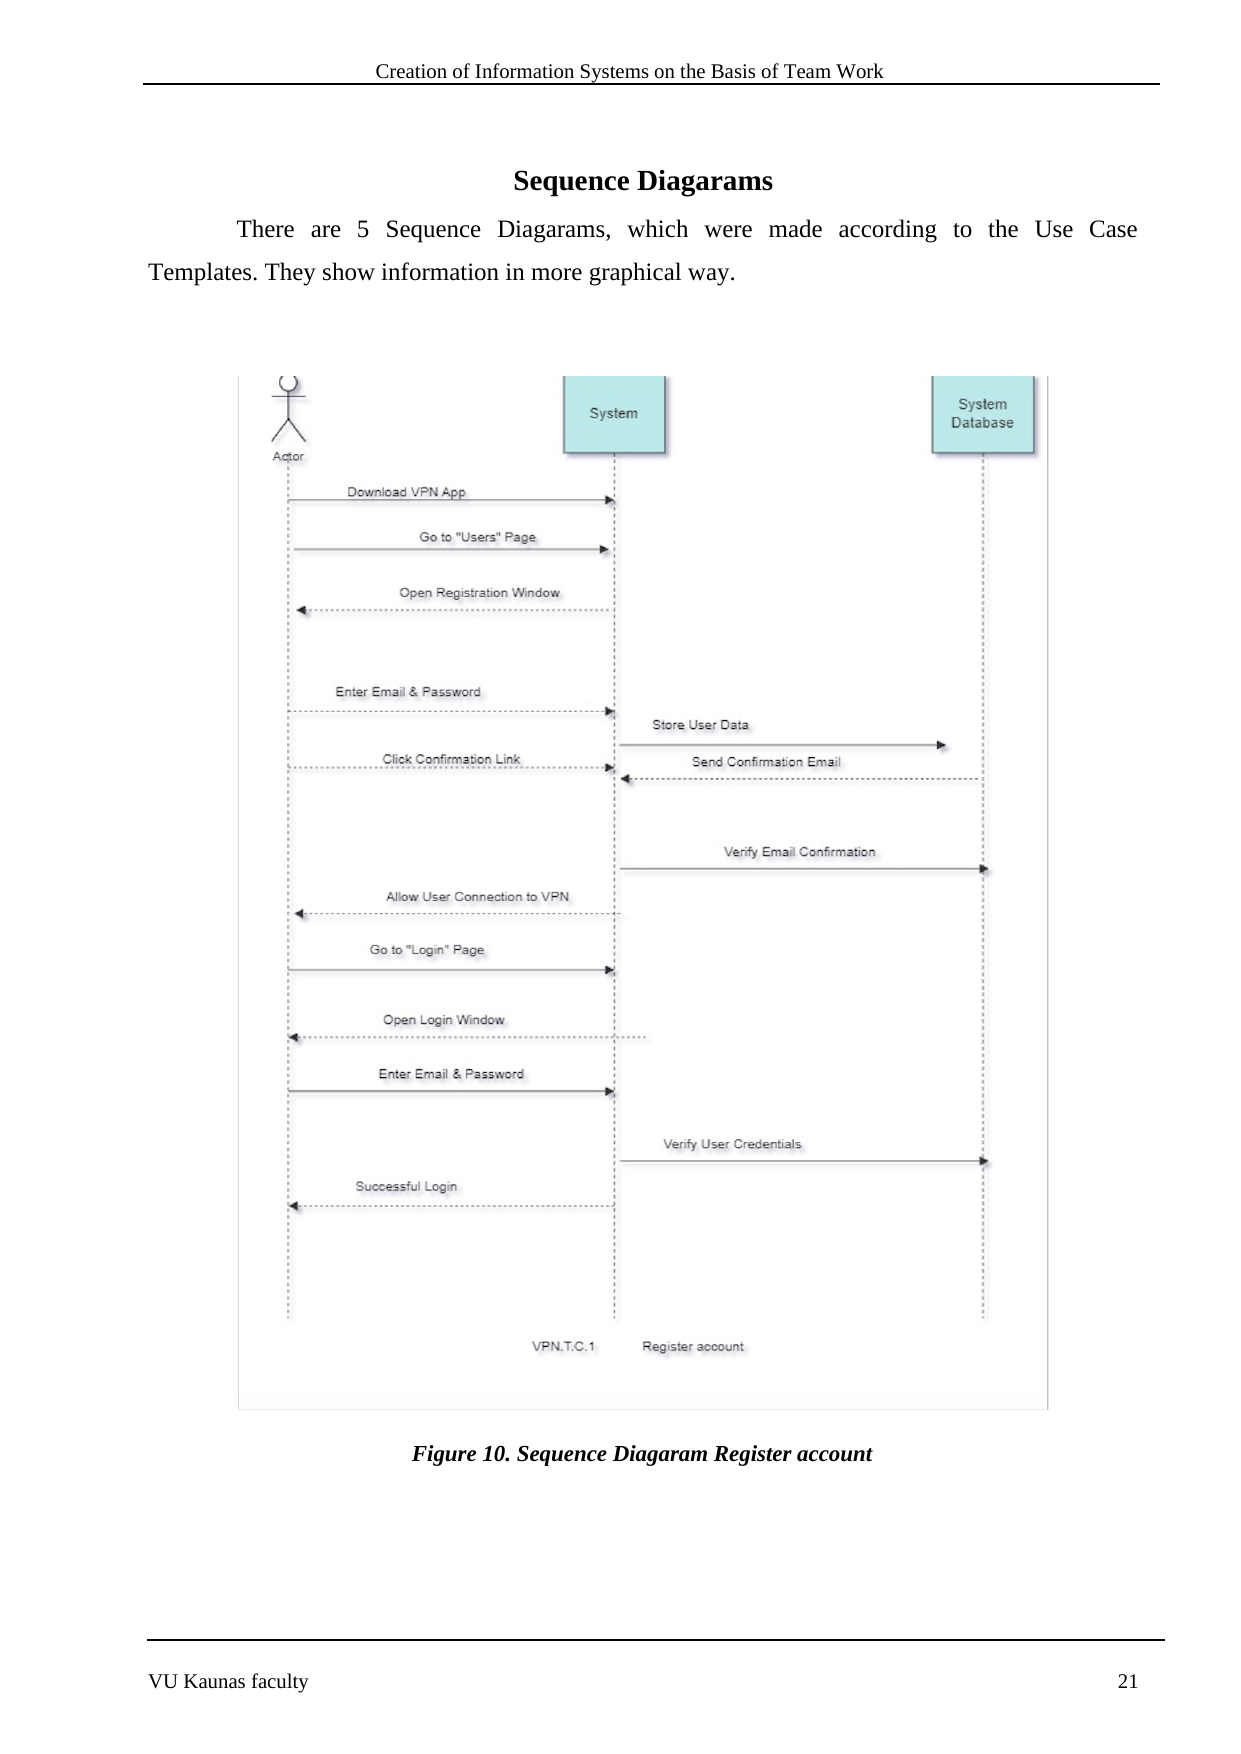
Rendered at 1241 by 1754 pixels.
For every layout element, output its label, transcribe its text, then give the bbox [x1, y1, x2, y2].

text Figure 10. Sequence Diagaram Register account [148, 1440, 1138, 1466]
subtitle Sequence Diagarams [148, 163, 1138, 197]
picture [238, 376, 1049, 1410]
text There are 5 Sequence Diagarams, which were made according to the Use Case Templates. They show information in more graphical way. [148, 214, 1138, 286]
